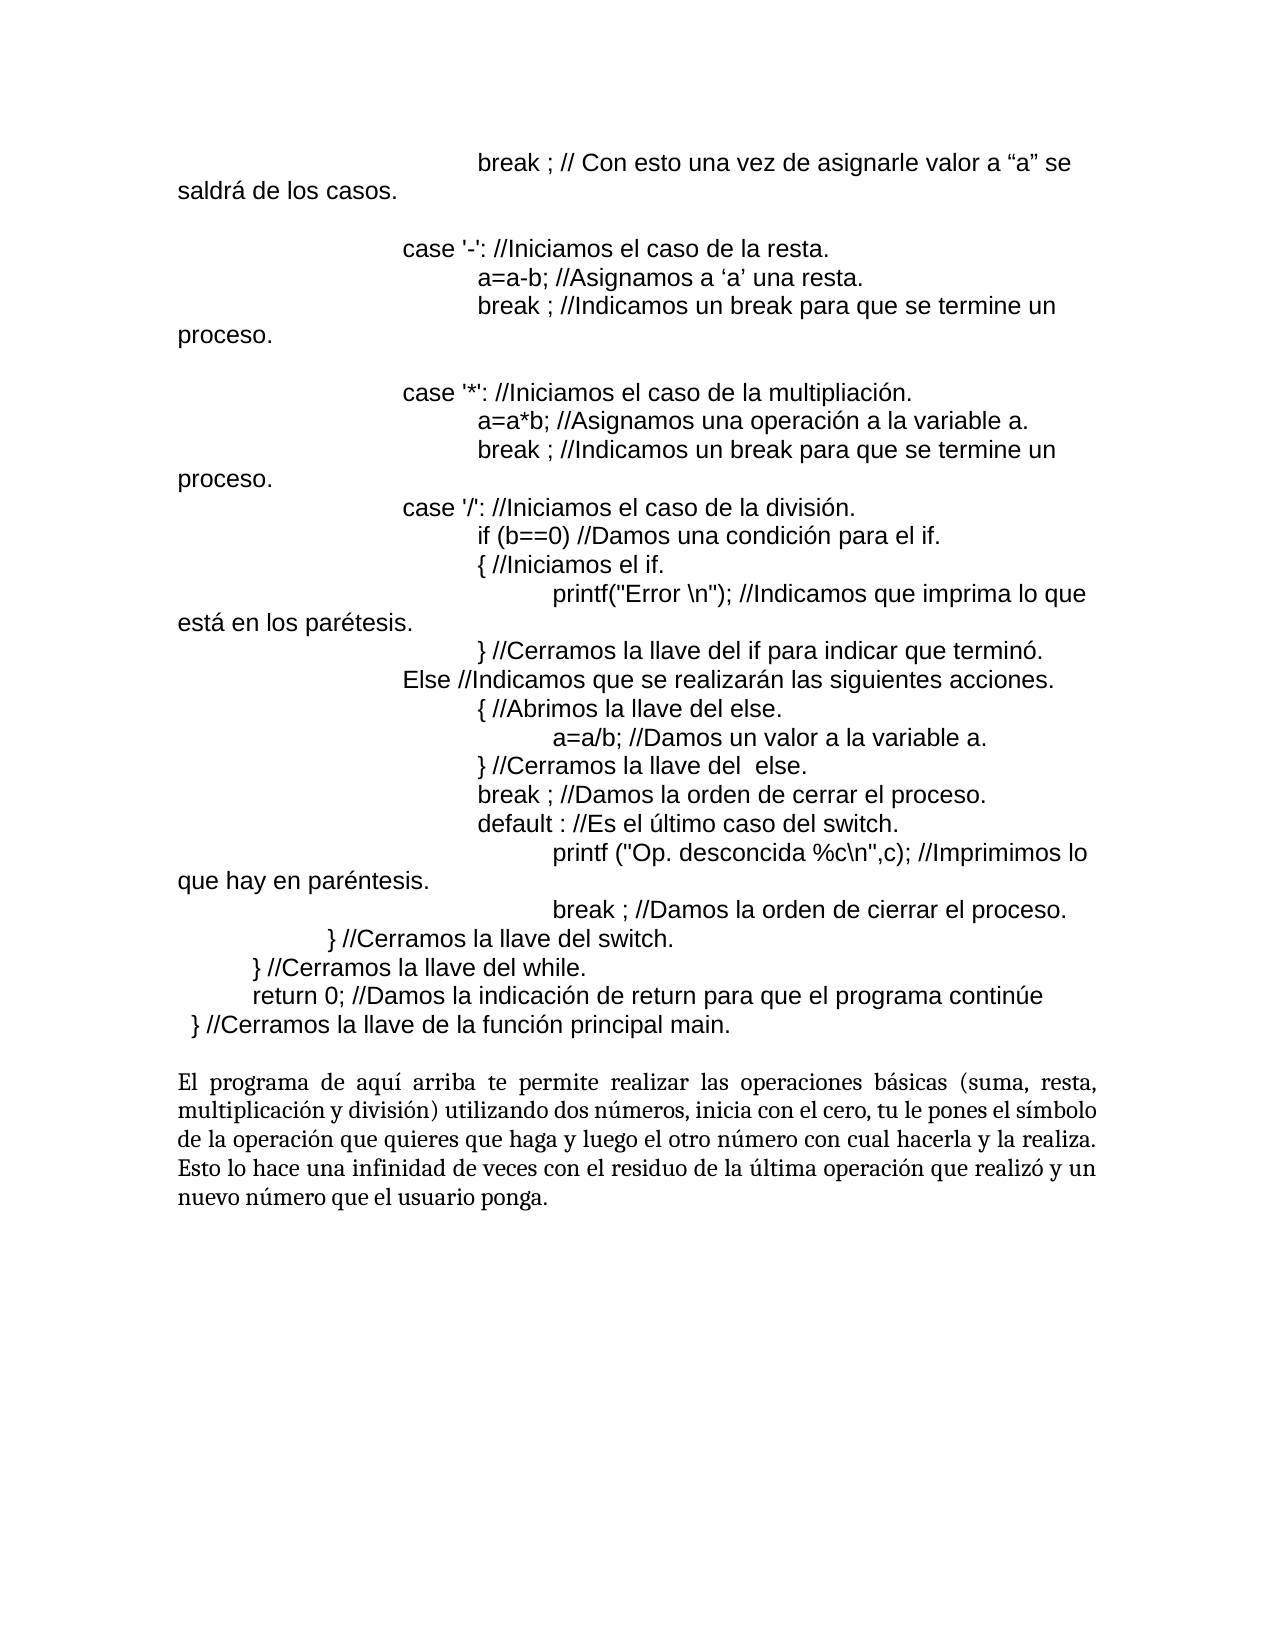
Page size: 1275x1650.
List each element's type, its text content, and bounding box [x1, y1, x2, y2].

text break ; //Damos la orden de cierrar el proceso. [177, 895, 1098, 924]
text Else //Indicamos que se realizarán las siguientes acciones. [177, 665, 1098, 694]
text printf("Error \n"); //Indicamos que imprima lo que está en los parétesis. [177, 579, 1098, 636]
text break ; //Damos la orden de cerrar el proceso. [177, 780, 1098, 809]
text return 0; //Damos la indicación de return para que el programa continúe [177, 981, 1098, 1010]
text { //Iniciamos el if. [177, 550, 1098, 579]
text break ; //Indicamos un break para que se termine un proceso. [177, 291, 1098, 349]
text case '-': //Iniciamos el caso de la resta. [177, 234, 1098, 263]
text a=a*b; //Asignamos una operación a la variable a. [177, 406, 1098, 435]
text } //Cerramos la llave del switch. [177, 924, 1098, 953]
text } //Cerramos la llave del else. [177, 751, 1098, 780]
text El programa de aquí arriba te permite realizar las operaciones básicas (suma, resta, multiplicación y división) utilizando dos números, inicia con el cero, tu le pones el símbolo de la operación que quieres que haga y luego el otro número con cual hacerla y la realiza. Esto lo hace una infinidad de veces con el residuo de la última operación que realizó y un nuevo número que el usuario ponga. [177, 1068, 1098, 1211]
text a=a/b; //Damos un valor a la variable a. [177, 723, 1098, 751]
text a=a-b; //Asignamos a ‘a’ una resta. [177, 263, 1098, 291]
text printf ("Op. desconcida %c\n",c); //Imprimimos lo que hay en paréntesis. [177, 838, 1098, 895]
text break ; //Indicamos un break para que se termine un proceso. [177, 435, 1098, 493]
text if (b==0) //Damos una condición para el if. [177, 521, 1098, 550]
text case '*': //Iniciamos el caso de la multipliación. [177, 378, 1098, 406]
text break ; // Con esto una vez de asignarle valor a “a” se saldrá de los casos. [177, 148, 1098, 205]
text case '/': //Iniciamos el caso de la división. [177, 493, 1098, 521]
text } //Cerramos la llave de la función principal main. [177, 1010, 1098, 1039]
text } //Cerramos la llave del if para indicar que terminó. [177, 636, 1098, 665]
text } //Cerramos la llave del while. [177, 953, 1098, 981]
text default : //Es el último caso del switch. [177, 809, 1098, 838]
text { //Abrimos la llave del else. [177, 694, 1098, 723]
